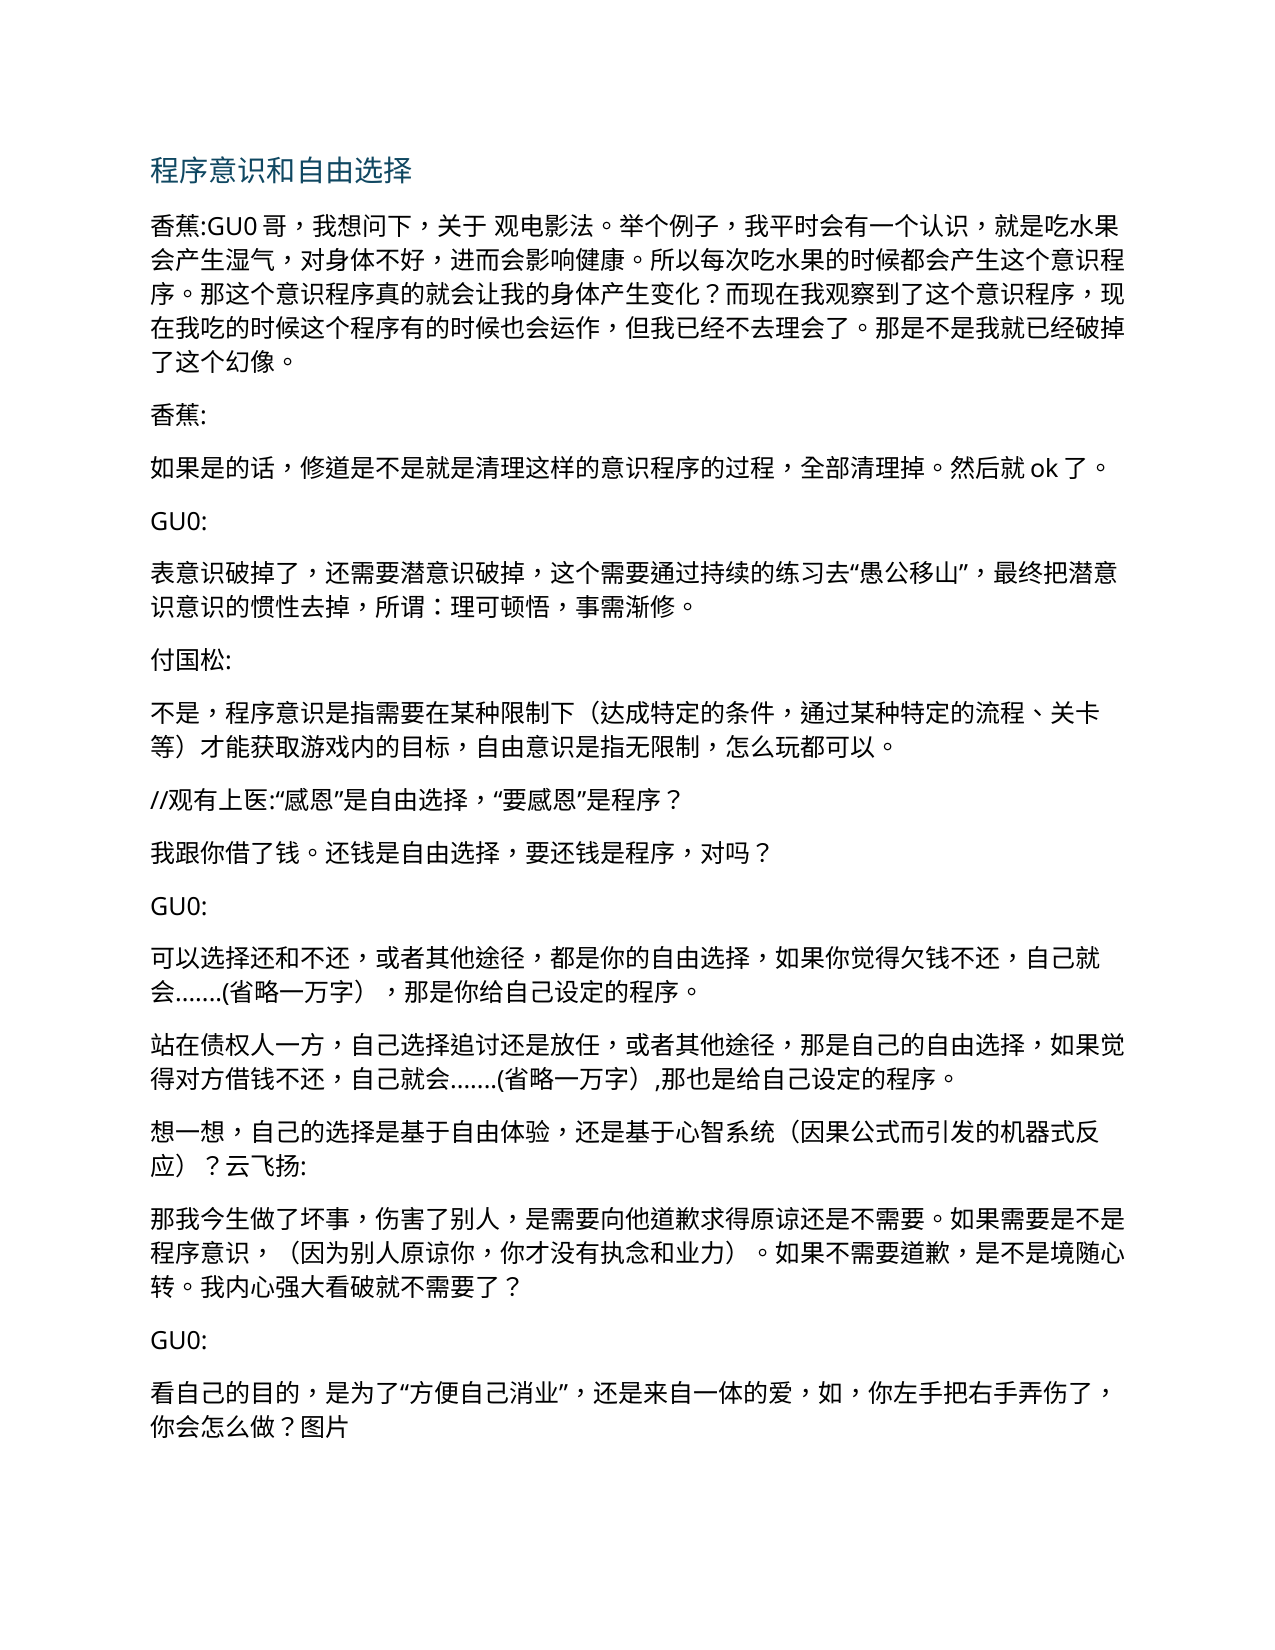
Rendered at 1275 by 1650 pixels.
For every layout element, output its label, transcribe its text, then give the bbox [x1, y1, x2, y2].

text 香蕉:GU0哥，我想问下，关于 观电影法。举个例子，我平时会有一个认识，就是吃水果会产生湿气，对身体不好，进而会影响健康。所以每次吃水果的时候都会产生这个意识程序。那这个意识程序真的就会让我的身体产生变化？而现在我观察到了这个意识程序，现在我吃的时候这个程序有的时候也会运作，但我已经不去理会了。那是不是我就已经破掉了这个幻像。 [150, 208, 1125, 379]
text 可以选择还和不还，或者其他途径，都是你的自由选择，如果你觉得欠钱不还，自己就会.......(省略一万字），那是你给自己设定的程序。 [150, 941, 1125, 1009]
text //观有上医:“感恩”是自由选择，“要感恩”是程序？ [150, 782, 1125, 817]
text 不是，程序意识是指需要在某种限制下（达成特定的条件，通过某种特定的流程、关卡等）才能获取游戏内的目标，自由意识是指无限制，怎么玩都可以。 [150, 696, 1125, 764]
text 我跟你借了钱。还钱是自由选择，要还钱是程序，对吗？ [150, 835, 1125, 869]
text 那我今生做了坏事，伤害了别人，是需要向他道歉求得原谅还是不需要。如果需要是不是程序意识，（因为别人原谅你，你才没有执念和业力）。如果不需要道歉，是不是境随心转。我内心强大看破就不需要了？ [150, 1202, 1125, 1304]
text 香蕉: [150, 397, 1125, 432]
text 表意识破掉了，还需要潜意识破掉，这个需要通过持续的练习去“愚公移山”，最终把潜意识意识的惯性去掉，所谓：理可顿悟，事需渐修。 [150, 556, 1125, 624]
text 站在债权人一方，自己选择追讨还是放任，或者其他途径，那是自己的自由选择，如果觉得对方借钱不还，自己就会.......(省略一万字）,那也是给自己设定的程序。 [150, 1028, 1125, 1096]
text GU0: [150, 888, 1125, 922]
text 付国松: [150, 643, 1125, 677]
text 看自己的目的，是为了“方便自己消业”，还是来自一体的爱，如，你左手把右手弄伤了，你会怎么做？图片 [150, 1375, 1125, 1443]
text 想一想，自己的选择是基于自由体验，还是基于心智系统（因果公式而引发的机器式反应）？云飞扬: [150, 1115, 1125, 1183]
text 如果是的话，修道是不是就是清理这样的意识程序的过程，全部清理掉。然后就ok了。 [150, 450, 1125, 484]
text GU0: [150, 1322, 1125, 1357]
text GU0: [150, 503, 1125, 537]
subtitle 程序意识和自由选择 [150, 150, 1125, 190]
